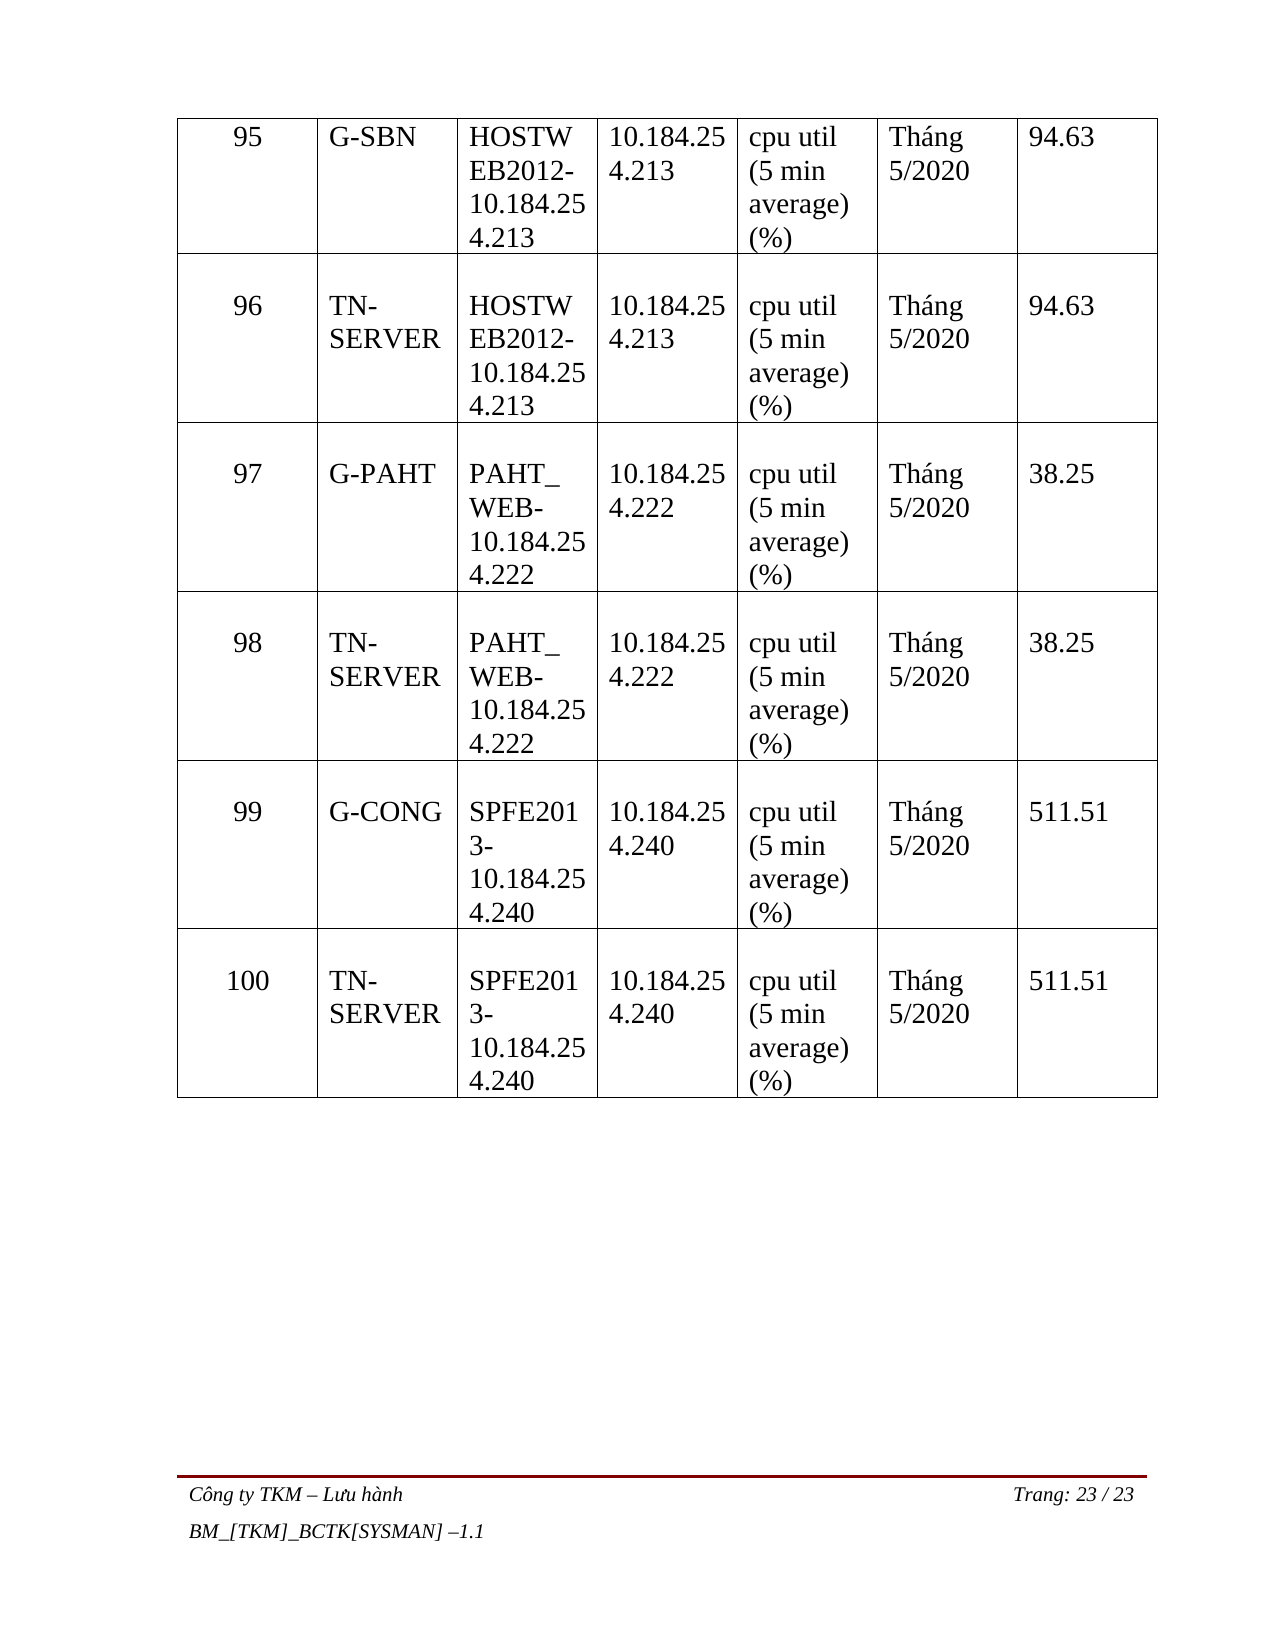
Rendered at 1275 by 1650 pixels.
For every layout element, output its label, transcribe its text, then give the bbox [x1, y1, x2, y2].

table_cell SPFE2013-10.184.254.240 [458, 761, 597, 928]
table_cell 94.63 [1018, 119, 1157, 253]
table_cell cpu util (5 min average) (%) [738, 254, 877, 422]
table_cell 99 [178, 761, 317, 928]
table_cell 10.184.254.213 [598, 254, 737, 422]
table_cell 98 [178, 592, 317, 759]
table_cell TN-SERVER [318, 254, 457, 422]
table_cell 10.184.254.222 [598, 423, 737, 591]
table_cell SPFE2013-10.184.254.240 [458, 929, 597, 1097]
table_cell TN-SERVER [318, 929, 457, 1097]
table_cell 511.51 [1018, 929, 1157, 1097]
table_cell HOSTWEB2012-10.184.254.213 [458, 254, 597, 422]
table_cell Tháng 5/2020 [878, 119, 1017, 253]
table_cell Tháng 5/2020 [878, 592, 1017, 759]
table_cell 38.25 [1018, 592, 1157, 759]
table_cell Tháng 5/2020 [878, 761, 1017, 928]
table_cell G-SBN [318, 119, 457, 253]
table_cell 10.184.254.240 [598, 761, 737, 928]
table_cell Tháng 5/2020 [878, 423, 1017, 591]
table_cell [458, 119, 597, 253]
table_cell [738, 119, 877, 253]
table_cell 100 [178, 929, 317, 1097]
table_cell PAHT_WEB-10.184.254.222 [458, 423, 597, 591]
table_cell Tháng 5/2020 [878, 929, 1017, 1097]
table_cell 94.63 [1018, 254, 1157, 422]
table_cell 10.184.254.213 [598, 119, 737, 253]
table_cell PAHT_WEB-10.184.254.222 [458, 592, 597, 759]
table_cell TN-SERVER [318, 592, 457, 759]
table_cell 96 [178, 254, 317, 422]
table_cell Tháng 5/2020 [878, 254, 1017, 422]
table_cell 511.51 [1018, 761, 1157, 928]
table_cell cpu util (5 min average) (%) [738, 423, 877, 591]
table_cell G-PAHT [318, 423, 457, 591]
table_cell G-CONG [318, 761, 457, 928]
table_cell 10.184.254.240 [598, 929, 737, 1097]
table_cell 95 [178, 119, 317, 253]
table_cell 38.25 [1018, 423, 1157, 591]
table_cell cpu util (5 min average) (%) [738, 761, 877, 928]
table_cell cpu util (5 min average) (%) [738, 929, 877, 1097]
table_cell 97 [178, 423, 317, 591]
table_cell 10.184.254.222 [598, 592, 737, 759]
table_cell cpu util (5 min average) (%) [738, 592, 877, 759]
